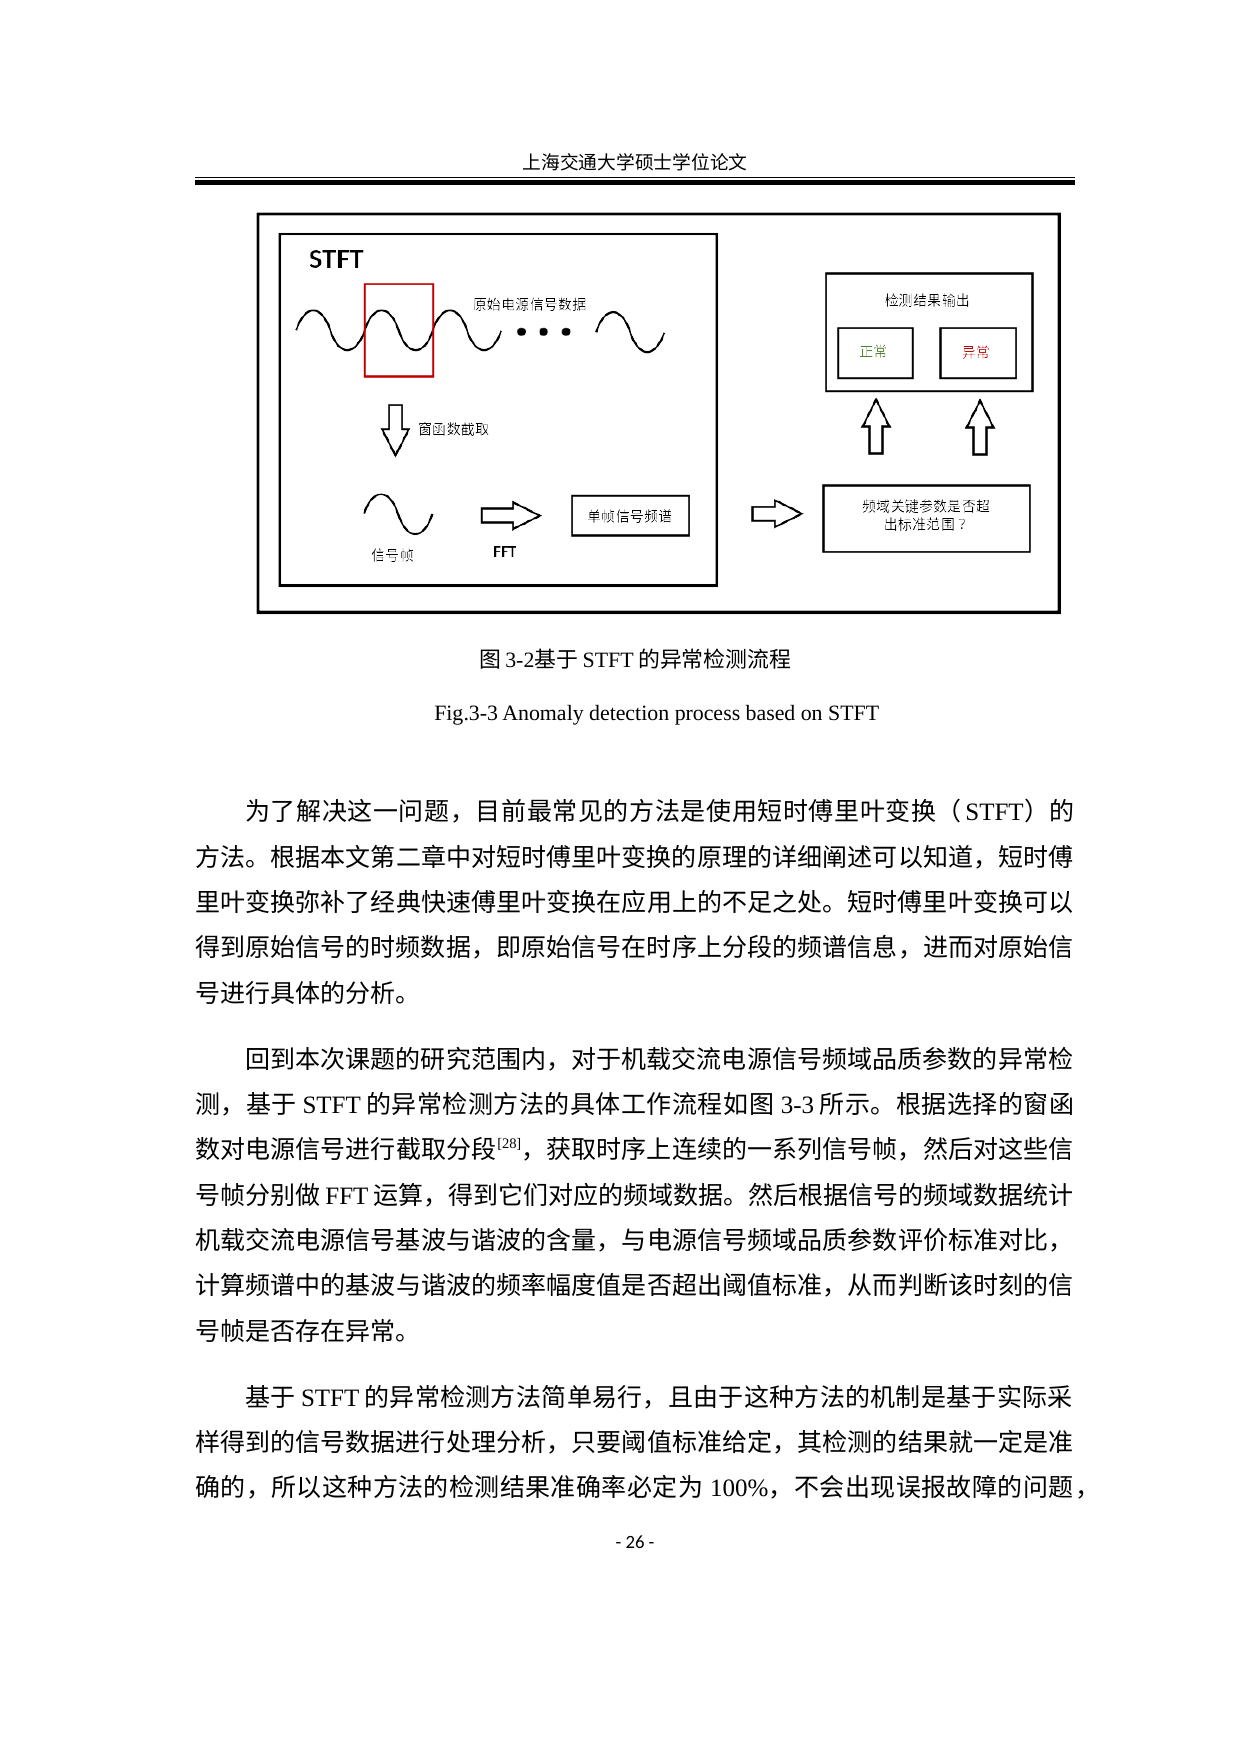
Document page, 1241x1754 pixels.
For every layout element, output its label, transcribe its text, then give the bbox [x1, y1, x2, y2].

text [195, 1377, 1075, 1504]
text 回到本次课题的研究范围内，对于机载交流电源信号频域品质参数的异常检测，基于STFT的异常检测方法的具体工作流程如图3-3所示。根据选择的窗函数对电源信号进行截取分段[28]，获取时序上连续的一系列信号帧，然后对这些信号帧分别做FFT运算，得到它们对应的频域数据。然后根据信号的频域数据统计机载交流电源信号基波与谐波的含量，与电源信号频域品质参数评价标准对比，计算频谱中的基波与谐波的频率幅度值是否超出阈值标准，从而判断该时刻的信号帧是否存在异常。 [195, 1039, 1075, 1347]
text Fig.3-3 Anomaly detection process based on STFT [239, 700, 1075, 725]
text 图3-3基于STFT的异常检测流程 [195, 642, 1075, 674]
text 为了解决这一问题，目前最常见的方法是使用短时傅里叶变换（STFT）的方法。根据本文第二章中对短时傅里叶变换的原理的详细阐述可以知道，短时傅里叶变换弥补了经典快速傅里叶变换在应用上的不足之处。短时傅里叶变换可以得到原始信号的时频数据，即原始信号在时序上分段的频谱信息，进而对原始信号进行具体的分析。 [195, 792, 1075, 1009]
